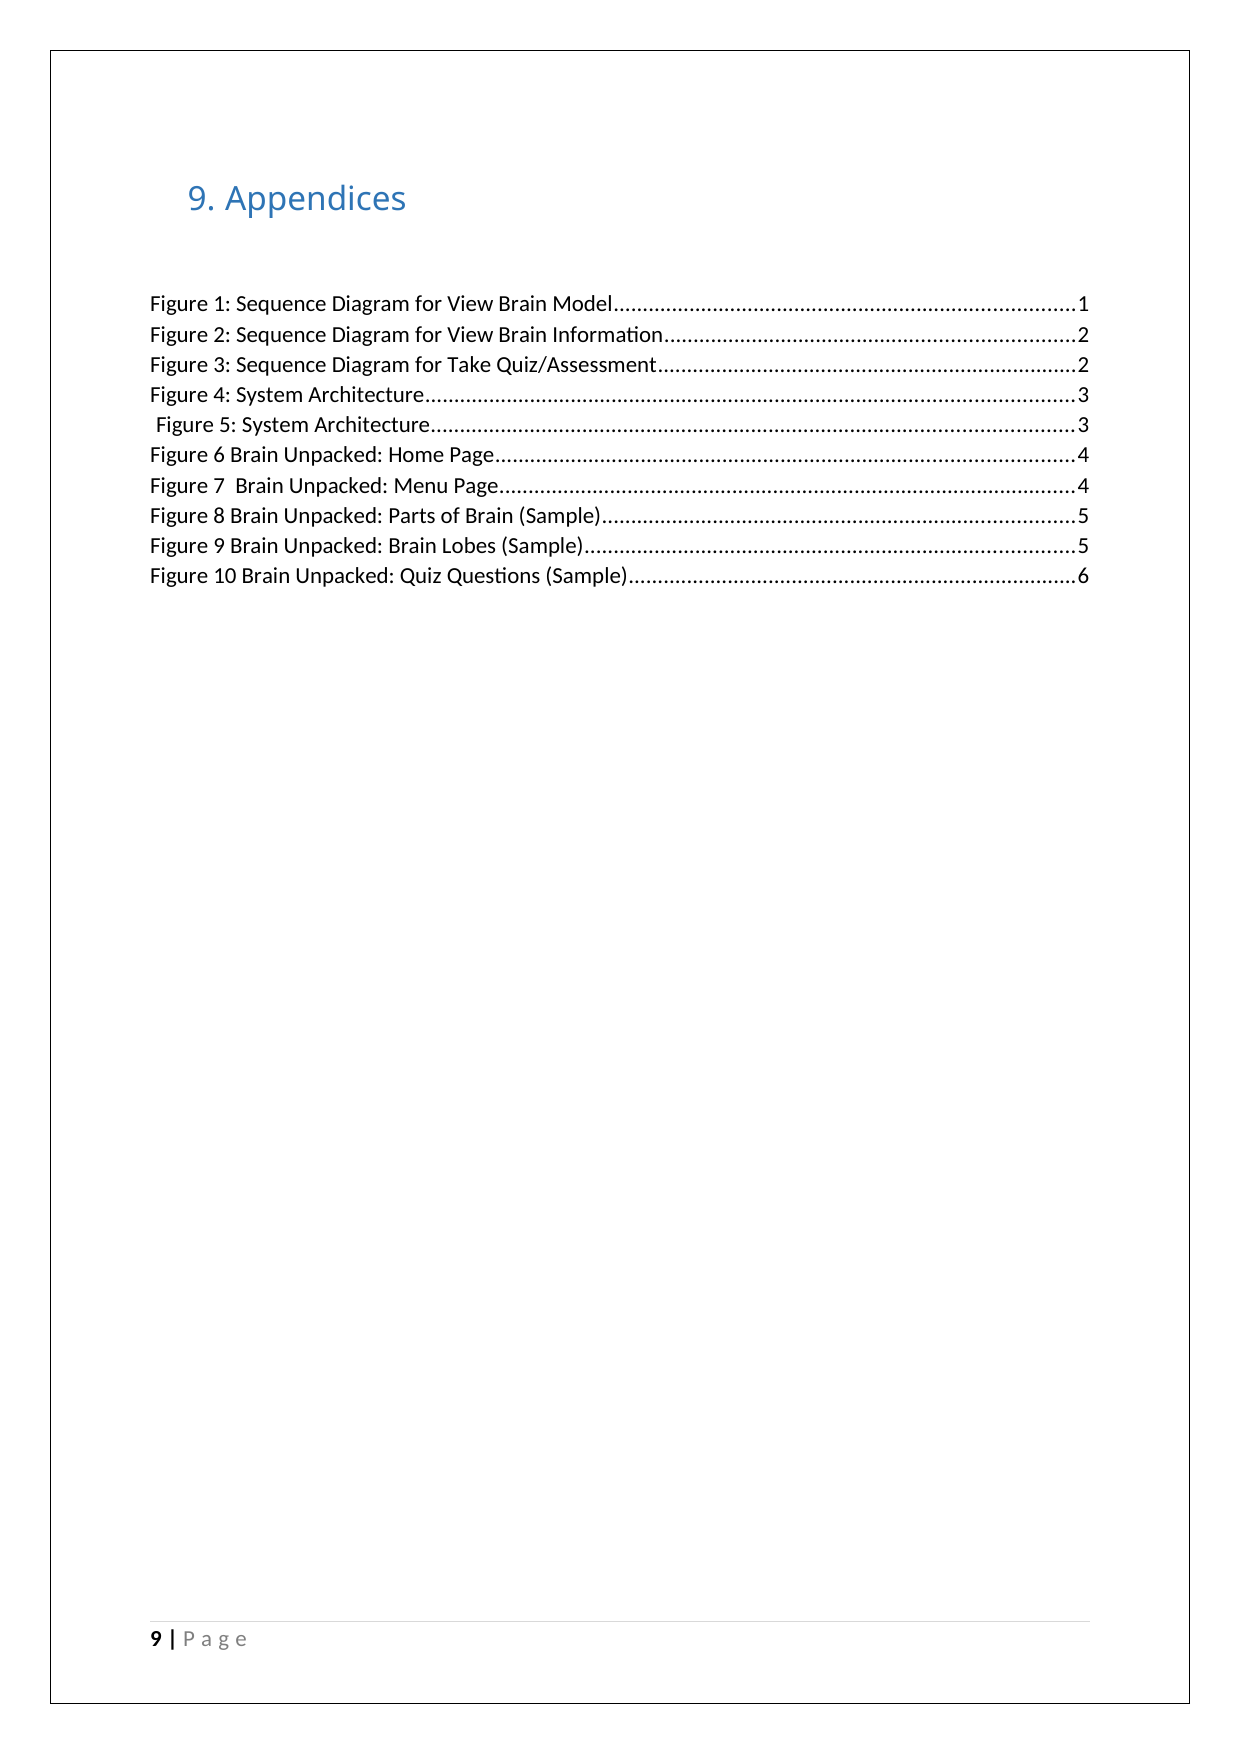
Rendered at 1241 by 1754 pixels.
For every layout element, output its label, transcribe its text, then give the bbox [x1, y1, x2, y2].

text Figure 9 Brain Unpacked: Brain Lobes (Sample) 5 [150, 531, 1090, 559]
text Figure 6 Brain Unpacked: Home Page 4 [150, 441, 1090, 469]
text Figure 1: Sequence Diagram for View Brain Model 1 [150, 289, 1090, 318]
text Figure 10 Brain Unpacked: Quiz Questions (Sample) 6 [150, 561, 1090, 589]
text Figure 4: System Architecture 3 [150, 380, 1090, 408]
text Figure 7 Brain Unpacked: Menu Page 4 [150, 471, 1090, 499]
text Figure 8 Brain Unpacked: Parts of Brain (Sample) 5 [150, 501, 1090, 529]
text Figure 5: System Architecture 3 [150, 410, 1090, 438]
text Figure 3: Sequence Diagram for Take Quiz/Assessment 2 [150, 350, 1090, 378]
text Figure 2: Sequence Diagram for View Brain Information 2 [150, 320, 1090, 348]
subtitle Appendices [187, 175, 1090, 220]
